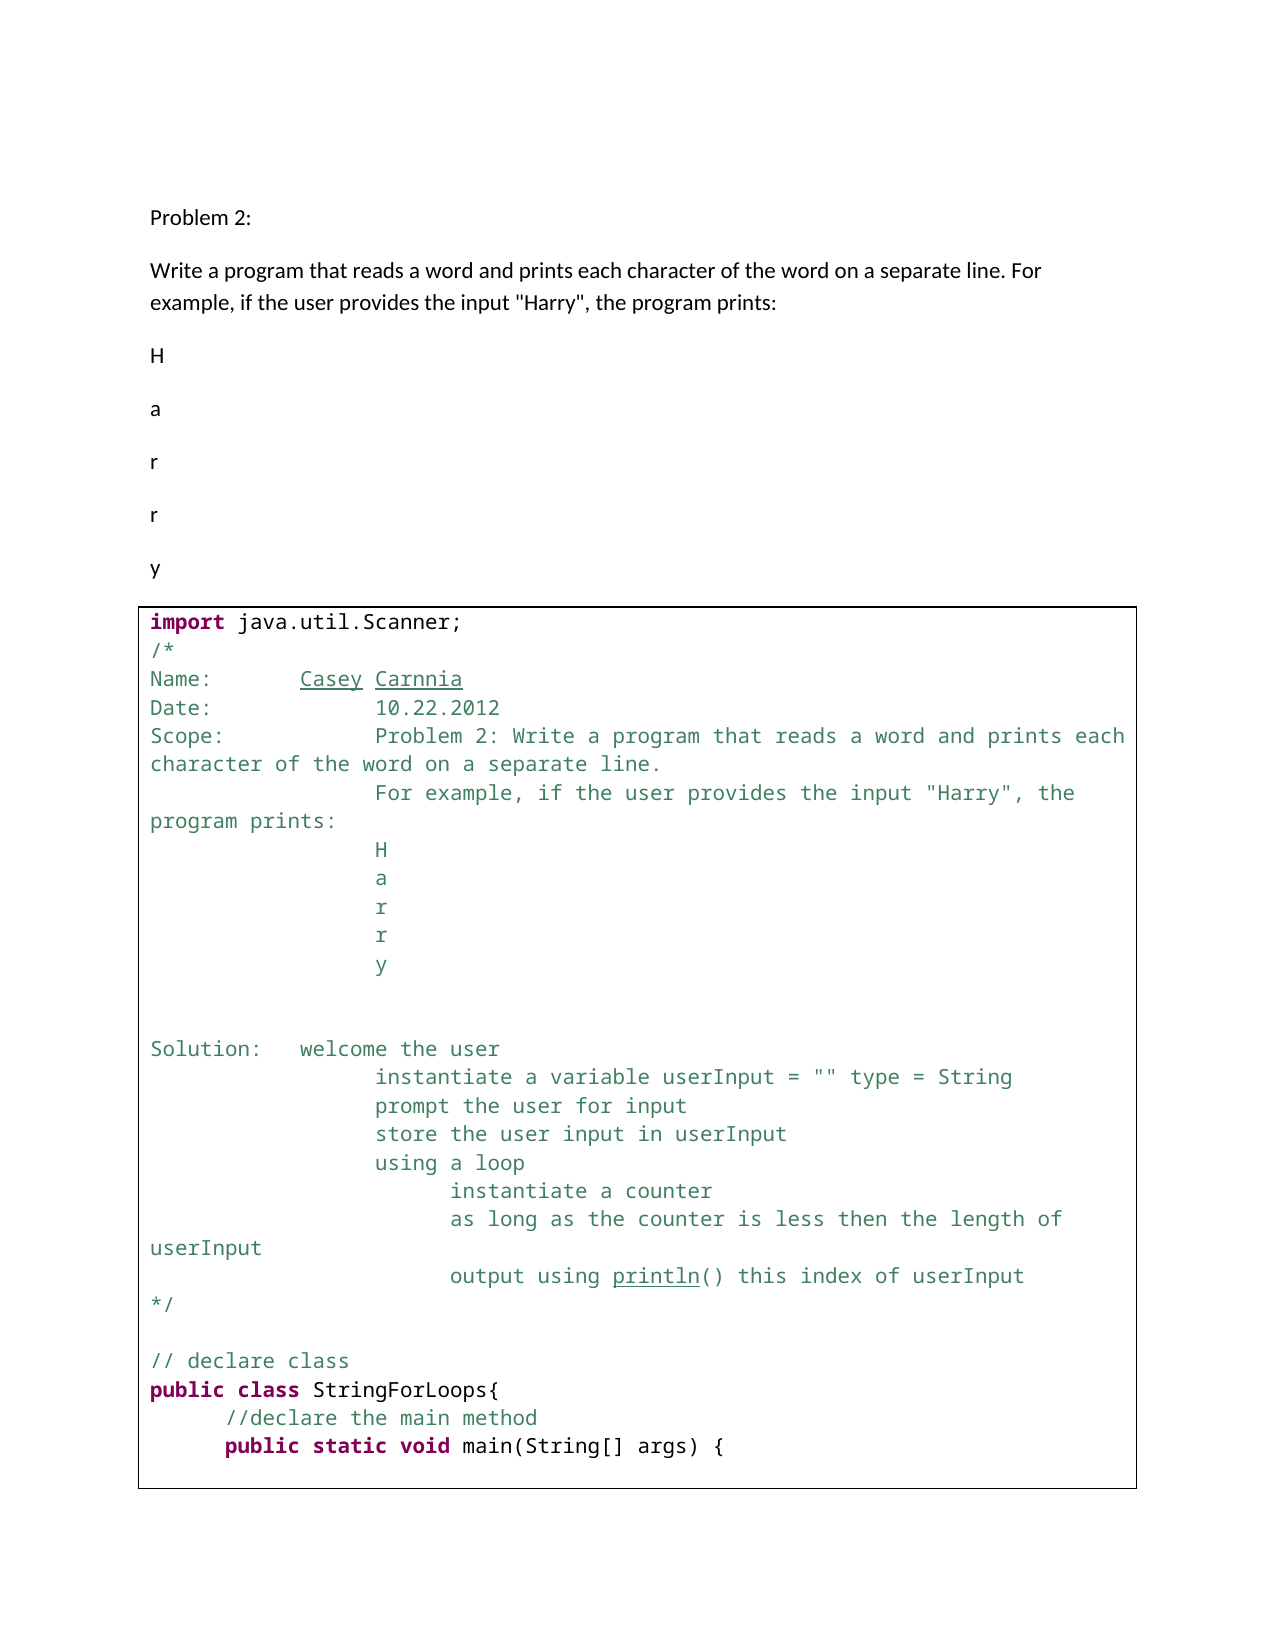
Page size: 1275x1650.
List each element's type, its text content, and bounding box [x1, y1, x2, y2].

text Write a program that reads a word and prints each character of the word on a separate line. For example, if the user provides the input "Harry", the program prints: [150, 256, 1125, 316]
text Problem 2: [150, 203, 1125, 231]
text r [150, 447, 1125, 475]
text r [150, 500, 1125, 528]
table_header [139, 608, 1136, 1488]
text H [150, 341, 1125, 369]
text a [150, 394, 1125, 422]
text y [150, 553, 1125, 581]
